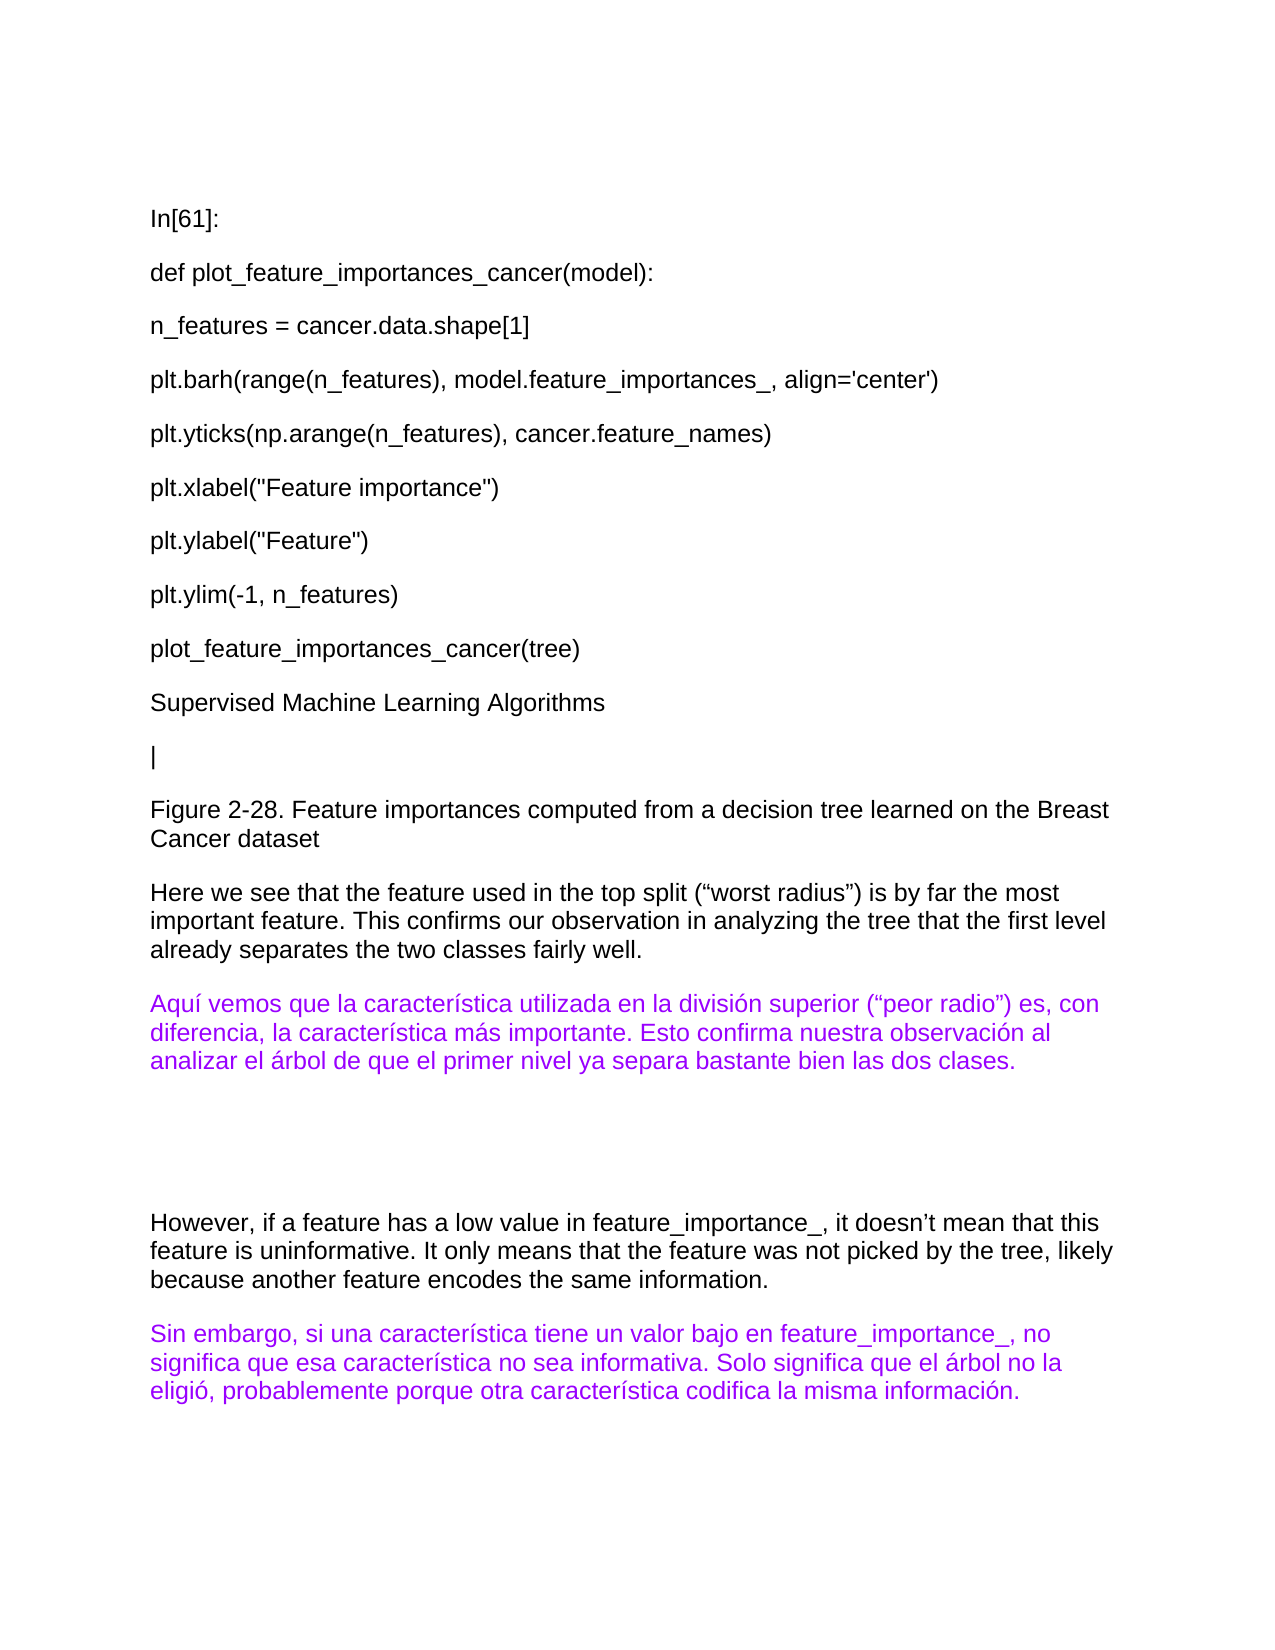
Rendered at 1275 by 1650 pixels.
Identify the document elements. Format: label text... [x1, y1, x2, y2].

text plt.yticks(np.arange(n_features), cancer.feature_names) [150, 419, 1125, 447]
text Supervised Machine Learning Algorithms [150, 687, 1125, 716]
text plot_feature_importances_cancer(tree) [150, 634, 1125, 662]
text Aquí vemos que la característica utilizada en la división superior (“peor radio”) es, con diferencia, la característica más importante. Esto confirma nuestra observación al analizar el árbol de que el primer nivel ya separa bastante bien las dos clases. [150, 989, 1125, 1075]
text Figure 2-28. Feature importances computed from a decision tree learned on the Breast Cancer dataset [150, 795, 1125, 852]
text n_features = cancer.data.shape[1] [150, 311, 1125, 340]
text plt.xlabel("Feature importance") [150, 472, 1125, 501]
text plt.barh(range(n_features), model.feature_importances_, align='center') [150, 365, 1125, 394]
text | [150, 741, 1125, 770]
text Sin embargo, si una característica tiene un valor bajo en feature_importance_, no significa que esa característica no sea informativa. Solo significa que el árbol no la eligió, probablemente porque otra característica codifica la misma información. [150, 1319, 1125, 1405]
text In[61]: [150, 204, 1125, 232]
text Here we see that the feature used in the top split (“worst radius”) is by far the most important feature. This confirms our observation in analyzing the tree that the first level already separates the two classes fairly well. [150, 877, 1125, 964]
text plt.ylim(-1, n_features) [150, 580, 1125, 609]
text def plot_feature_importances_cancer(model): [150, 257, 1125, 286]
text However, if a feature has a low value in feature_importance_, it doesn’t mean that this feature is uninformative. It only means that the feature was not picked by the tree, likely because another feature encodes the same information. [150, 1207, 1125, 1294]
text plt.ylabel("Feature") [150, 526, 1125, 555]
